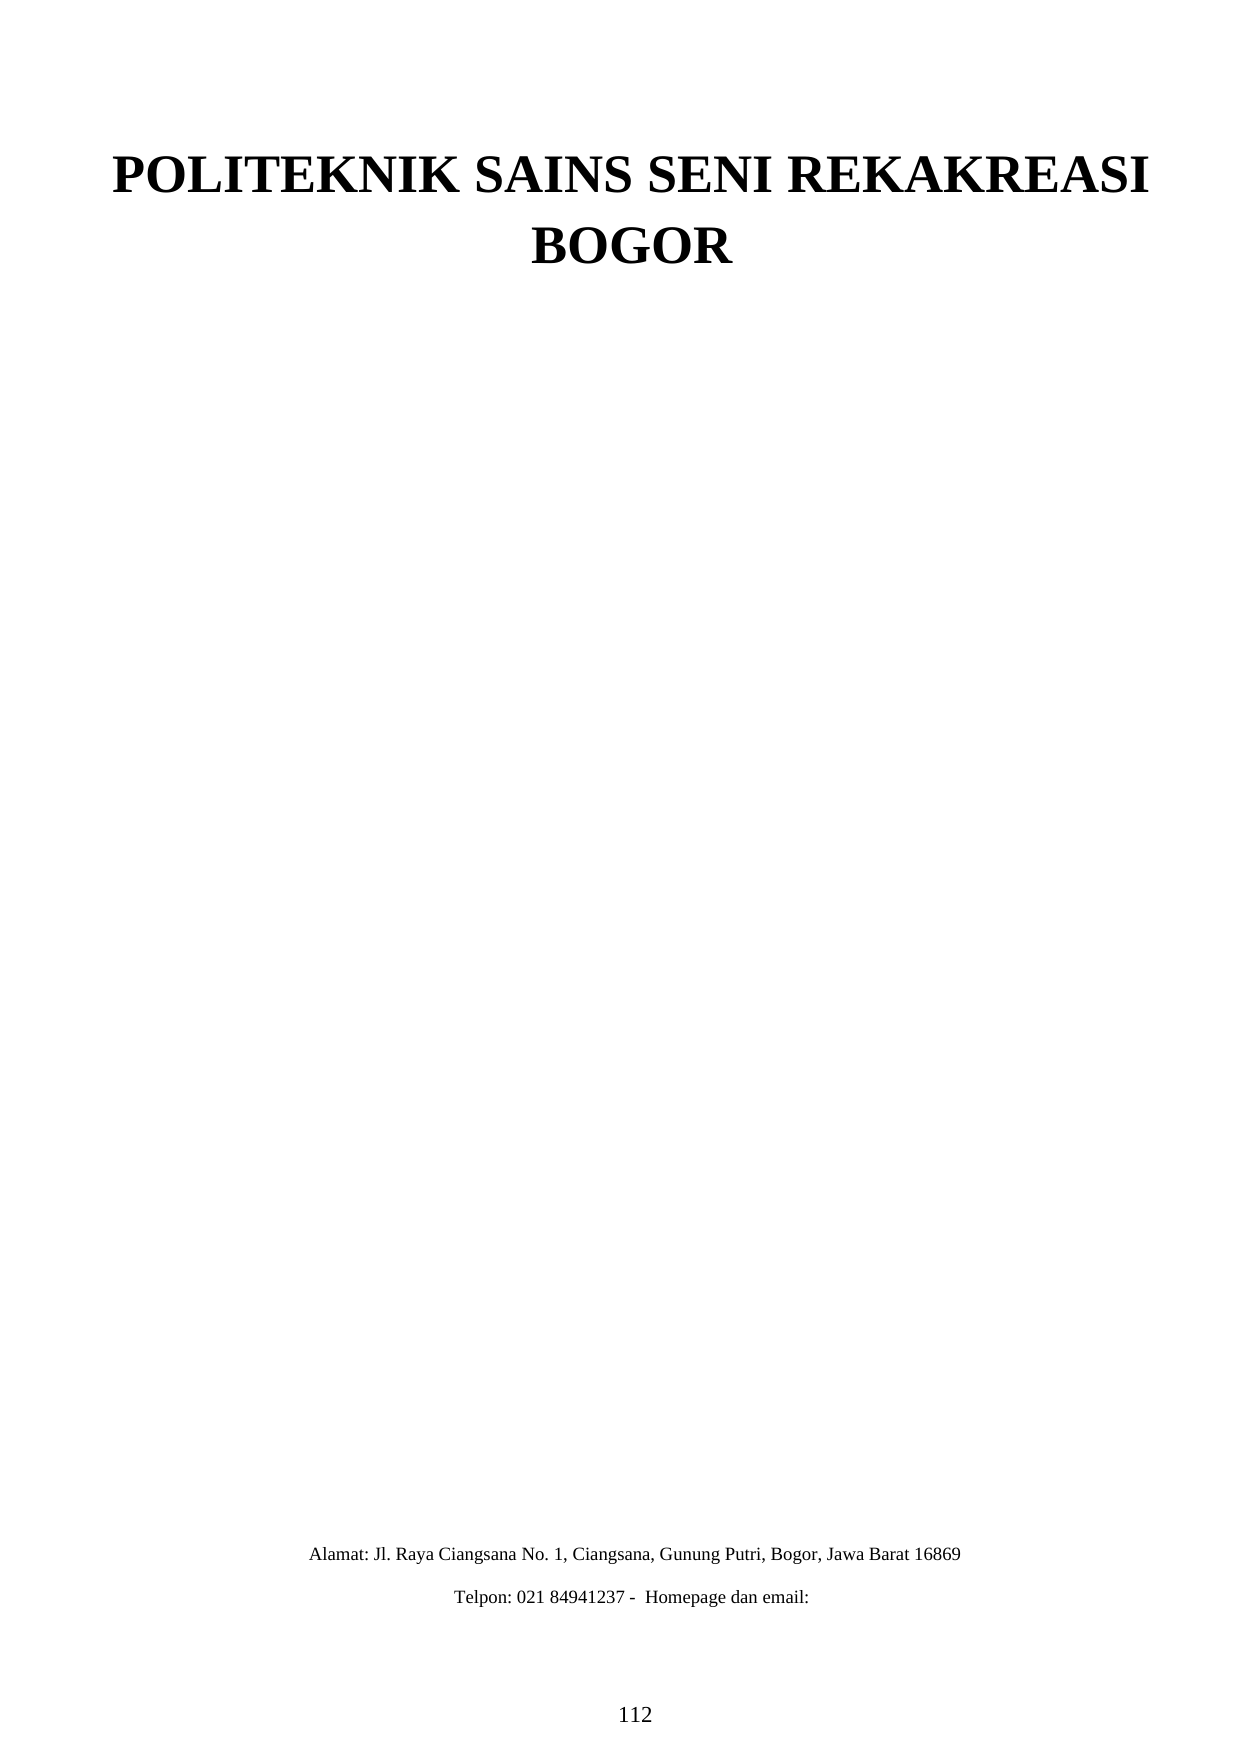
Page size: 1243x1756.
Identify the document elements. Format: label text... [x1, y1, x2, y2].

text Alamat: Jl. Raya Ciangsana No. 1, Ciangsana, Gunung Putri, Bogor, Jawa Barat 16869 [75, 1543, 1188, 1564]
text POLITEKNIK SAINS SENI REKAKREASI BOGOR [75, 142, 1188, 276]
text Telpon: 021 84941237 - Homepage dan email: [75, 1586, 1188, 1607]
